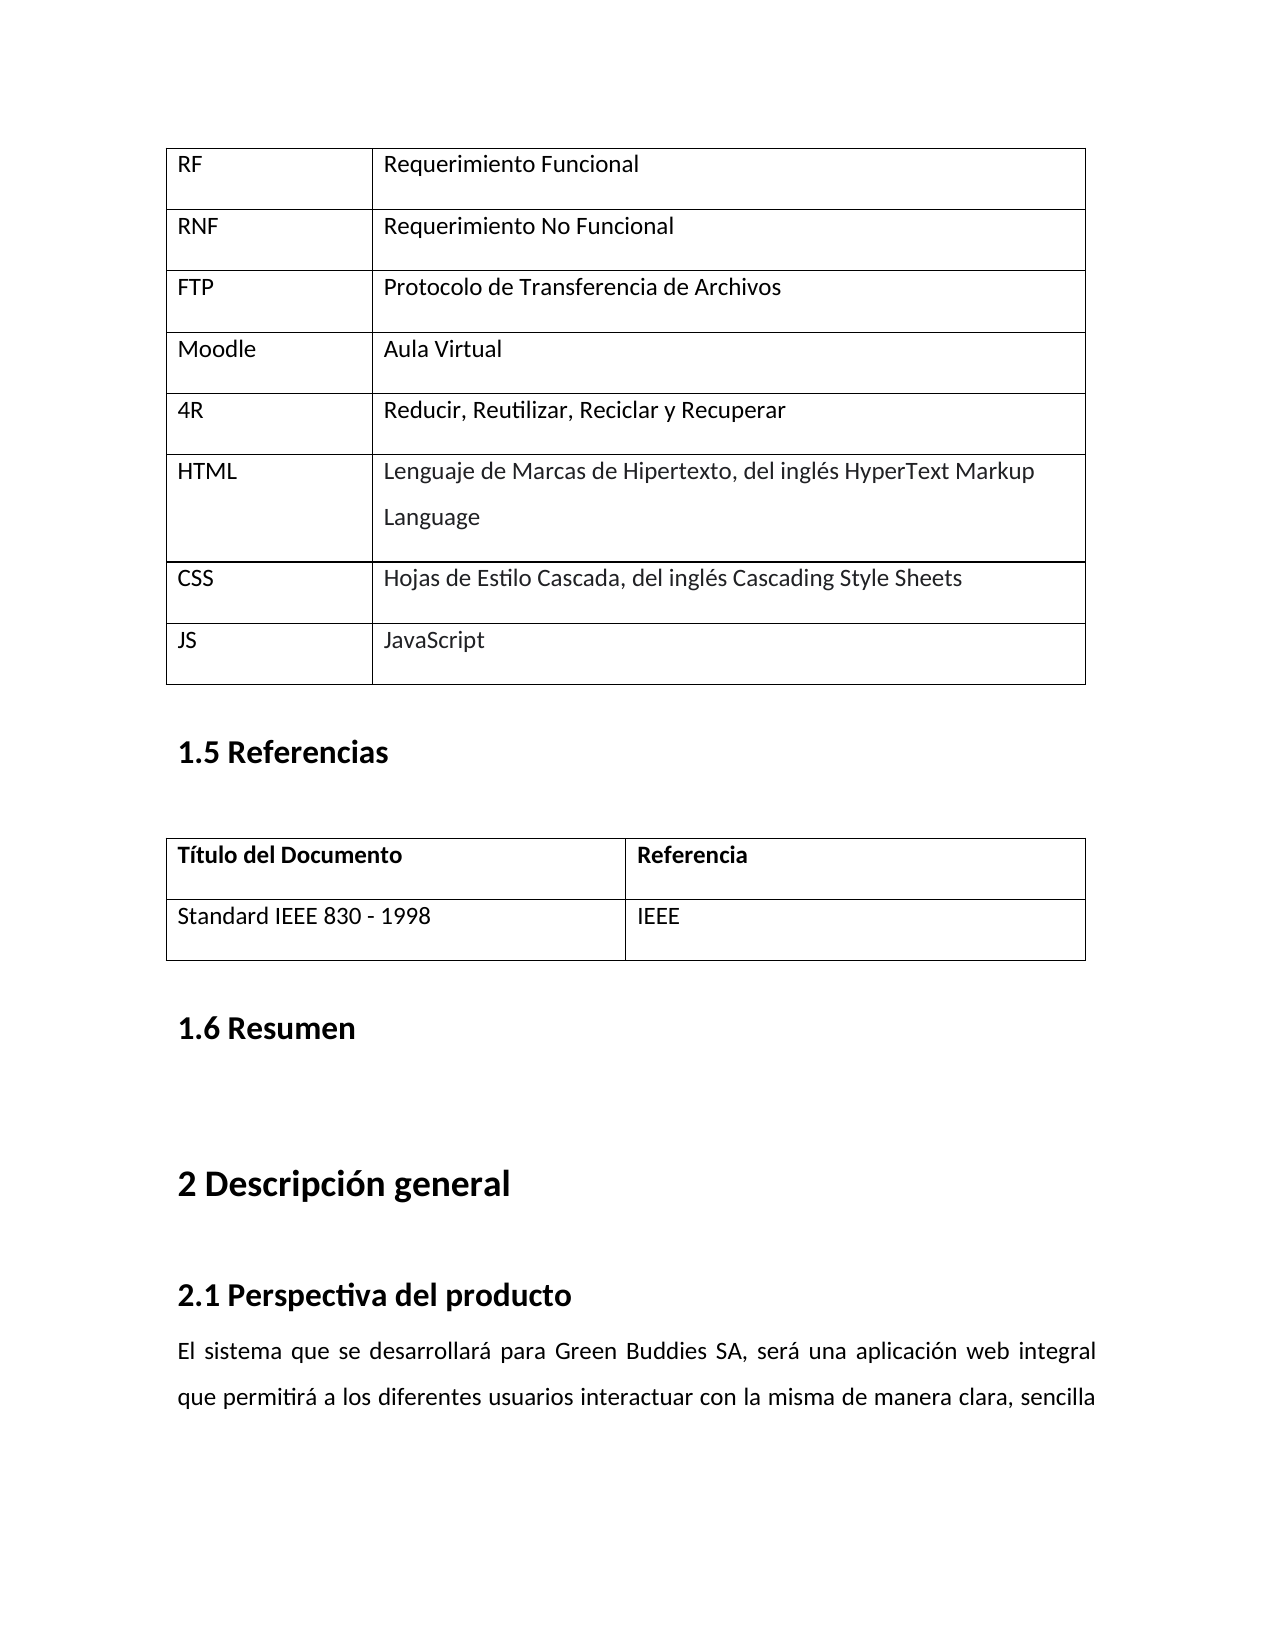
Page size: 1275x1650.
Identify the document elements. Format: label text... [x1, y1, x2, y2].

table_cell CSS [167, 563, 372, 623]
table_cell IEEE [626, 900, 1085, 960]
table_cell Aula Virtual [373, 333, 1085, 393]
table_cell Hojas de Estilo Cascada, del inglés Cascading Style Sheets [373, 563, 1085, 623]
table_cell Lenguaje de Marcas de Hipertexto, del inglés HyperText Markup Language [373, 455, 1085, 561]
table_header Título del Documento [167, 839, 625, 899]
table_cell Standard IEEE 830 - 1998 [167, 900, 625, 960]
text 2 Descripción general [177, 1160, 1098, 1206]
table_cell Requerimiento Funcional [373, 149, 1085, 209]
table_cell RNF [167, 210, 372, 270]
table_cell Moodle [167, 333, 372, 393]
table_cell Reducir, Reutilizar, Reciclar y Recuperar [373, 394, 1085, 454]
table_header Referencia [626, 839, 1085, 899]
table_cell RF [167, 149, 372, 209]
table_cell FTP [167, 271, 372, 332]
table_cell JavaScript [373, 624, 1085, 684]
table_cell Requerimiento No Funcional [373, 210, 1085, 270]
text 1.5 Referencias [177, 731, 1098, 772]
table_cell 4R [167, 394, 372, 454]
table_cell HTML [167, 455, 372, 561]
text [177, 1335, 1098, 1411]
table_cell Protocolo de Transferencia de Archivos [373, 271, 1085, 332]
text 1.6 Resumen [177, 1007, 1098, 1048]
table_cell JS [167, 624, 372, 684]
text 2.1 Perspectiva del producto [177, 1274, 1098, 1315]
